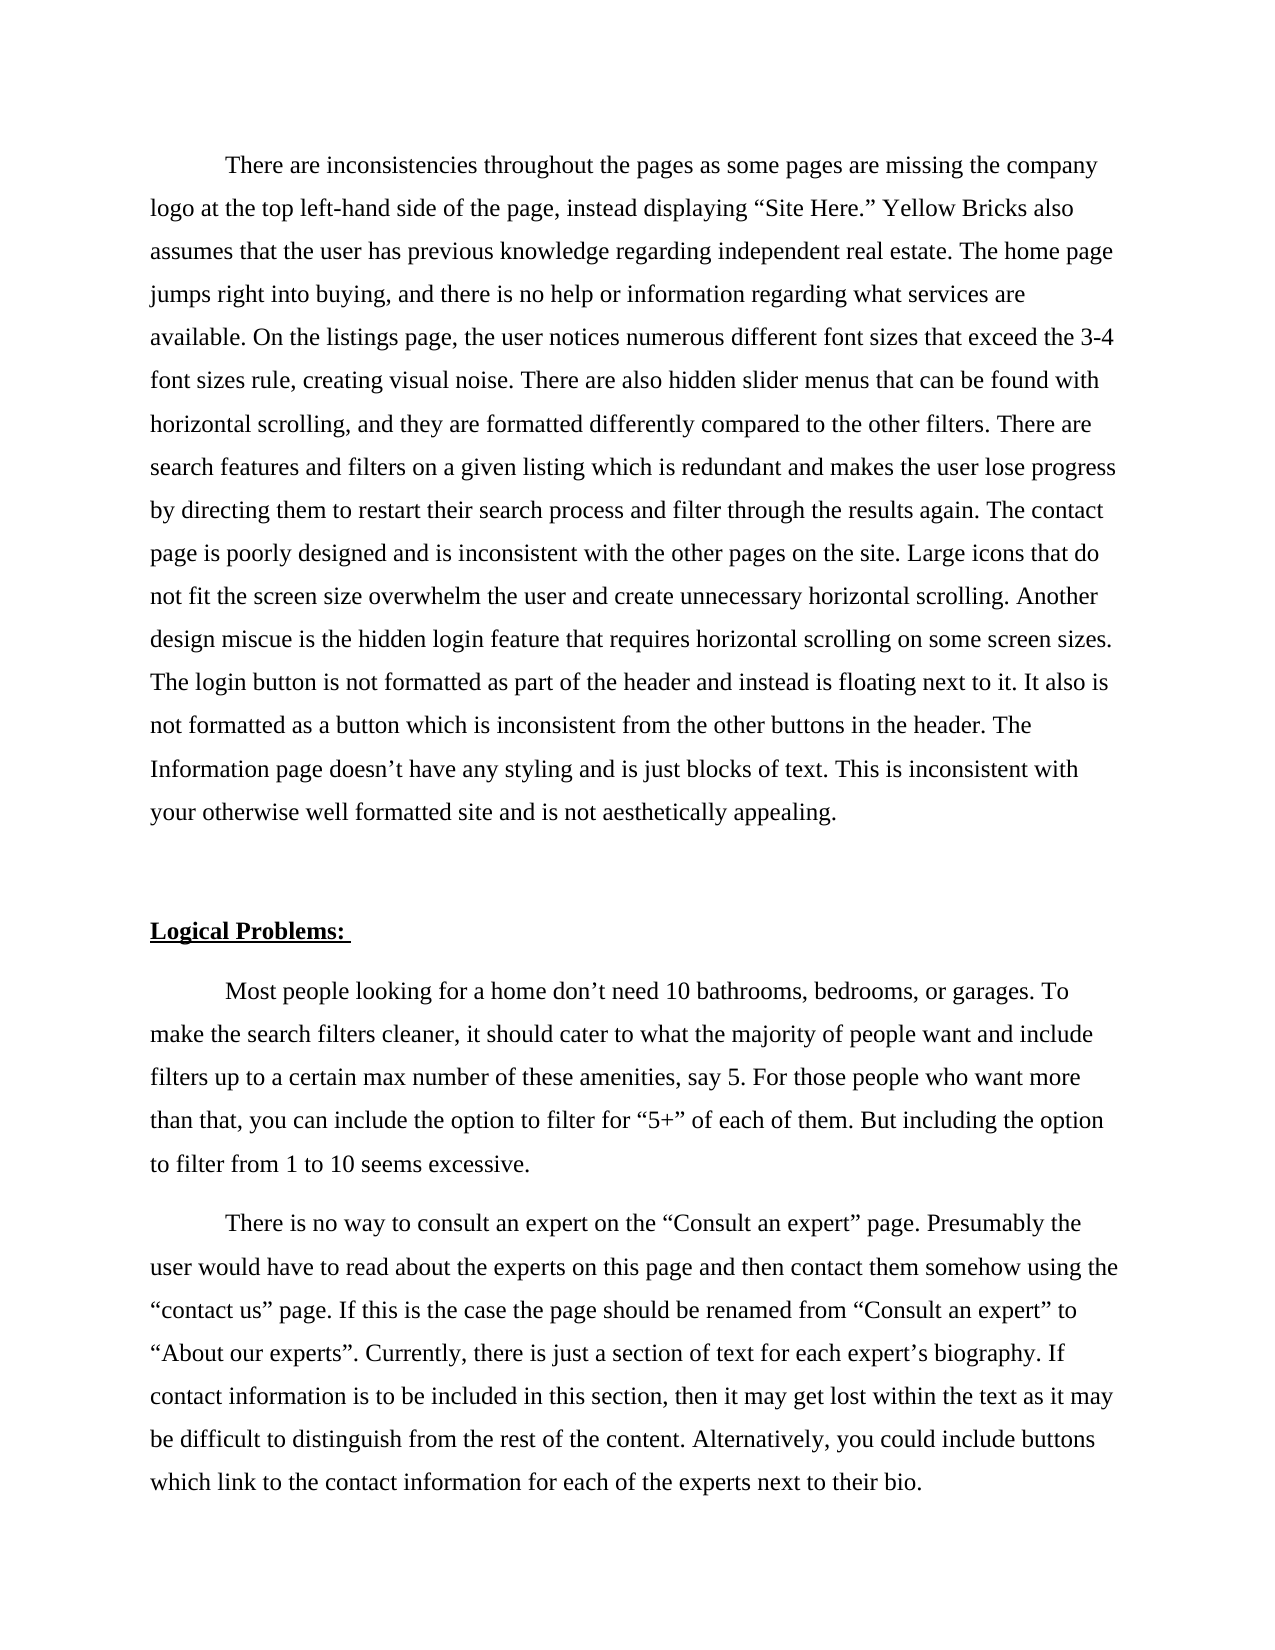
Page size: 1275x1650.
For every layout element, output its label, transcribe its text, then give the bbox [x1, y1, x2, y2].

text Most people looking for a home don’t need 10 bathrooms, bedrooms, or garages. To make the search filters cleaner, it should cater to what the majority of people want and include filters up to a certain max number of these amenities, say 5. For those people who want more than that, you can include the option to filter for “5+” of each of them. But including the option to filter from 1 to 10 seems excessive. [150, 976, 1125, 1177]
text There are inconsistencies throughout the pages as some pages are missing the company logo at the top left-hand side of the page, instead displaying “Site Here.” Yellow Bricks also assumes that the user has previous knowledge regarding independent real estate. The home page jumps right into buying, and there is no help or information regarding what services are available. On the listings page, the user notices numerous different font sizes that exceed the 3-4 font sizes rule, creating visual noise. There are also hidden slider menus that can be found with horizontal scrolling, and they are formatted differently compared to the other filters. There are search features and filters on a given listing which is redundant and makes the user lose progress by directing them to restart their search process and filter through the results again. The contact page is poorly designed and is inconsistent with the other pages on the site. Large icons that do not fit the screen size overwhelm the user and create unnecessary horizontal scrolling. Another design miscue is the hidden login feature that requires horizontal scrolling on some screen sizes. The login button is not formatted as part of the header and instead is floating next to it. It also is not formatted as a button which is inconsistent from the other buttons in the header. The Information page doesn’t have any styling and is just blocks of text. This is inconsistent with your otherwise well formatted site and is not aesthetically appealing. [150, 150, 1125, 826]
text Logical Problems: [150, 916, 1125, 945]
text There is no way to consult an expert on the “Consult an expert” page. Presumably the user would have to read about the experts on this page and then contact them somehow using the “contact us” page. If this is the case the page should be renamed from “Consult an expert” to “About our experts”. Currently, there is just a section of text for each expert’s biography. If contact information is to be included in this section, then it may get lost within the text as it may be difficult to distinguish from the rest of the content. Alternatively, you could include buttons which link to the contact information for each of the experts next to their bio. [150, 1208, 1125, 1496]
